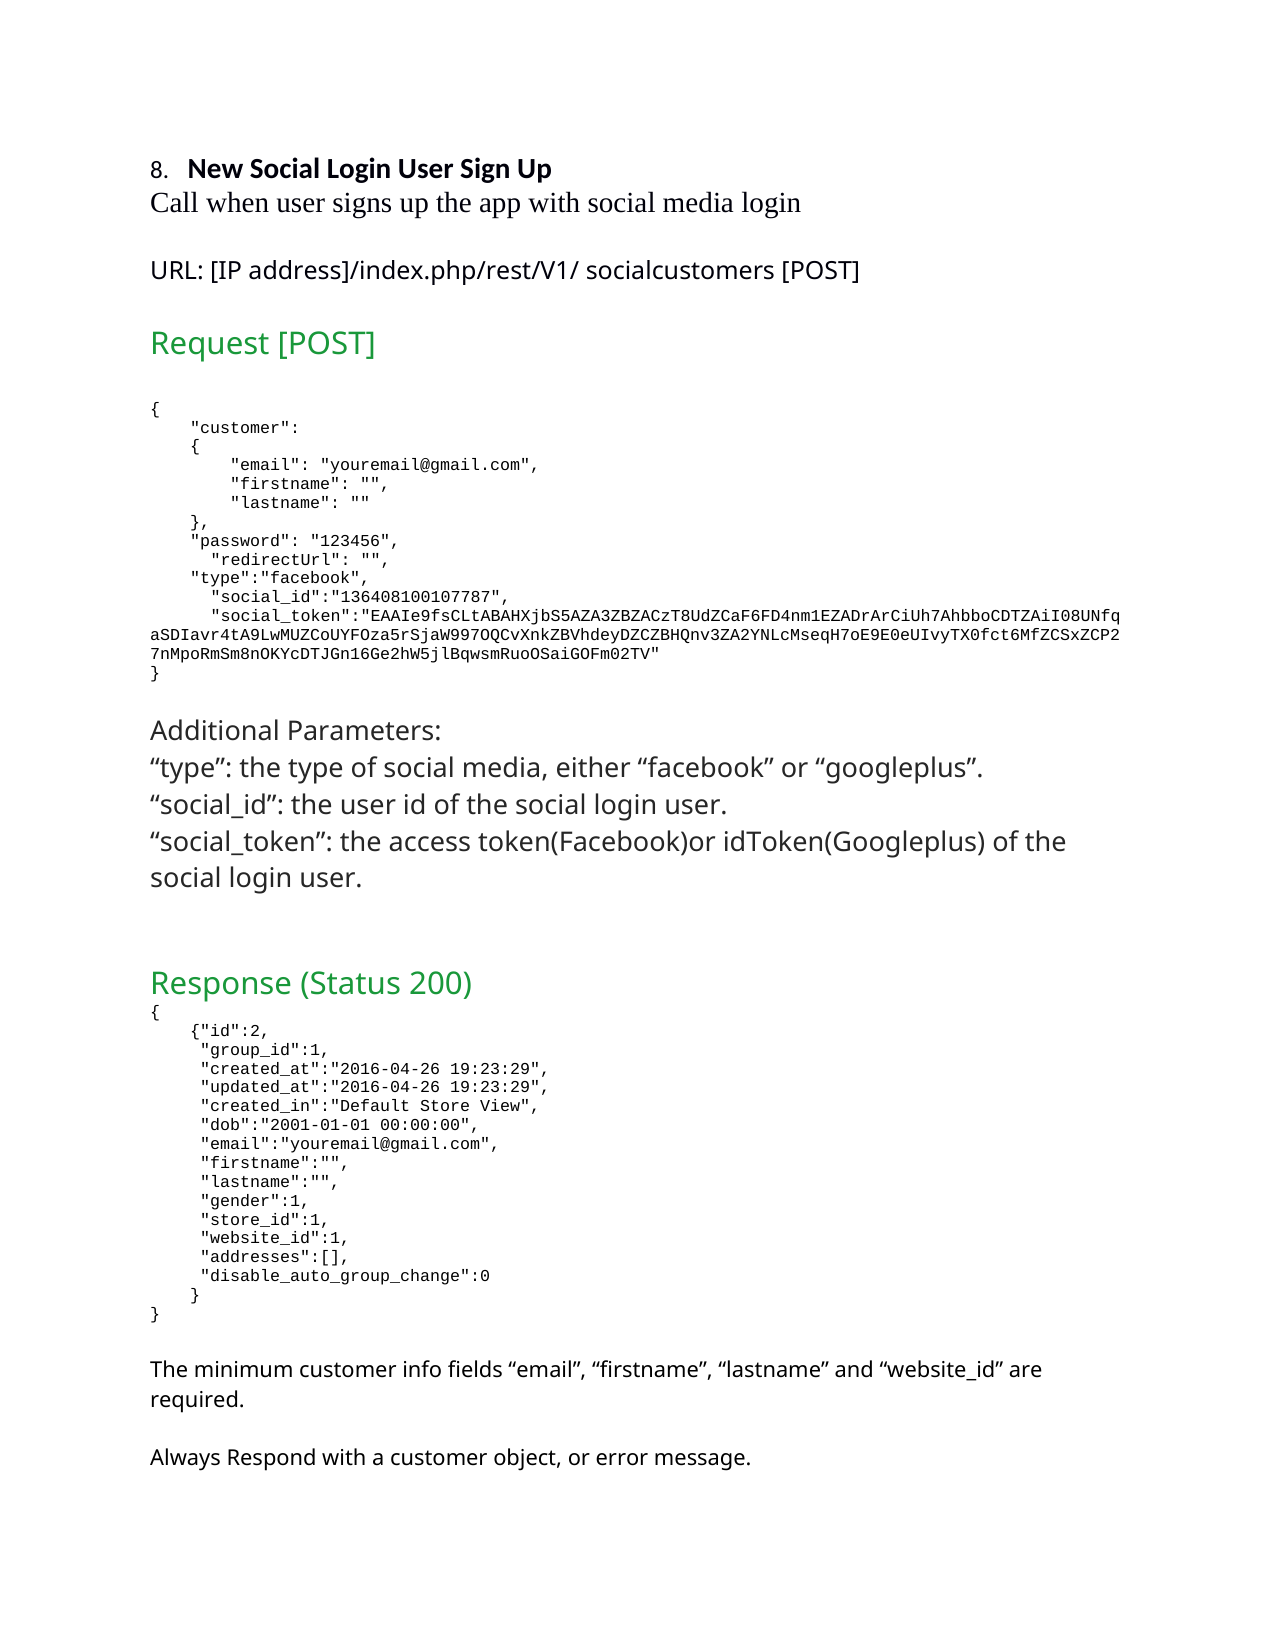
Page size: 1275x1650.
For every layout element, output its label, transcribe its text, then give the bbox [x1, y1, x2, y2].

text "created_at":"2016-04-26 19:23:29", [150, 1060, 1125, 1079]
list Request [POST] [150, 321, 1125, 363]
text "firstname":"", [150, 1154, 1125, 1173]
text "addresses":[], [150, 1249, 1125, 1268]
text "email":"youremail@gmail.com", [150, 1136, 1125, 1154]
text "lastname":"", [150, 1173, 1125, 1192]
list Call when user signs up the app with social media login [150, 186, 1125, 219]
text "lastname": "" [150, 494, 1125, 513]
text "redirectUrl": "", [150, 551, 1125, 570]
text { [150, 400, 1125, 419]
text Additional Parameters: [150, 711, 1125, 748]
text “type”: the type of social media, either “facebook” or “googleplus”. [150, 748, 1125, 785]
list Always Respond with a customer object, or error message. [150, 1442, 1125, 1472]
text "email": "youremail@gmail.com", [150, 457, 1125, 476]
text "created_in":"Default Store View", [150, 1098, 1125, 1117]
text The minimum customer info fields “email”, “firstname”, “lastname” and “website_id” are required. [150, 1354, 1125, 1413]
text "store_id":1, [150, 1211, 1125, 1230]
text "social_token":"EAAIe9fsCLtABAHXjbS5AZA3ZBZACzT8UdZCaF6FD4nm1EZADrArCiUh7AhbboCDTZAiI08UNfqaSDIavr4tA9LwMUZCoUYFOza5rSjaW997OQCvXnkZBVhdeyDZCZBHQnv3ZA2YNLcMseqH7oE9E0eUIvyTX0fct6MfZCSxZCP27nMpoRmSm8nOKYcDTJGn16Ge2hW5jlBqwsmRuoOSaiGOFm02TV" [150, 608, 1125, 664]
text “social_id”: the user id of the social login user. [150, 785, 1125, 822]
text "customer": [150, 419, 1125, 438]
text "updated_at":"2016-04-26 19:23:29", [150, 1079, 1125, 1098]
text "dob":"2001-01-01 00:00:00", [150, 1117, 1125, 1136]
text { [150, 1004, 1125, 1022]
text "gender":1, [150, 1192, 1125, 1211]
text "disable_auto_group_change":0 [150, 1268, 1125, 1286]
text {"id":2, [150, 1022, 1125, 1041]
list URL: [IP address]/index.php/rest/V1/ socialcustomers [POST] [150, 253, 1125, 287]
text "social_id":"136408100107787", [150, 589, 1125, 608]
text }, [150, 513, 1125, 532]
text } [150, 1286, 1125, 1305]
text } [150, 1305, 1125, 1324]
text "type":"facebook", [150, 570, 1125, 589]
list New Social Login User Sign Up [150, 150, 1125, 186]
text { [150, 438, 1125, 457]
text “social_token”: the access token(Facebook)or idToken(Googleplus) of the social login user. [150, 822, 1125, 896]
list Response (Status 200) [150, 961, 1125, 1004]
text } [150, 664, 1125, 683]
text "password": "123456", [150, 532, 1125, 551]
text "group_id":1, [150, 1041, 1125, 1060]
text "firstname": "", [150, 476, 1125, 494]
text "website_id":1, [150, 1230, 1125, 1249]
